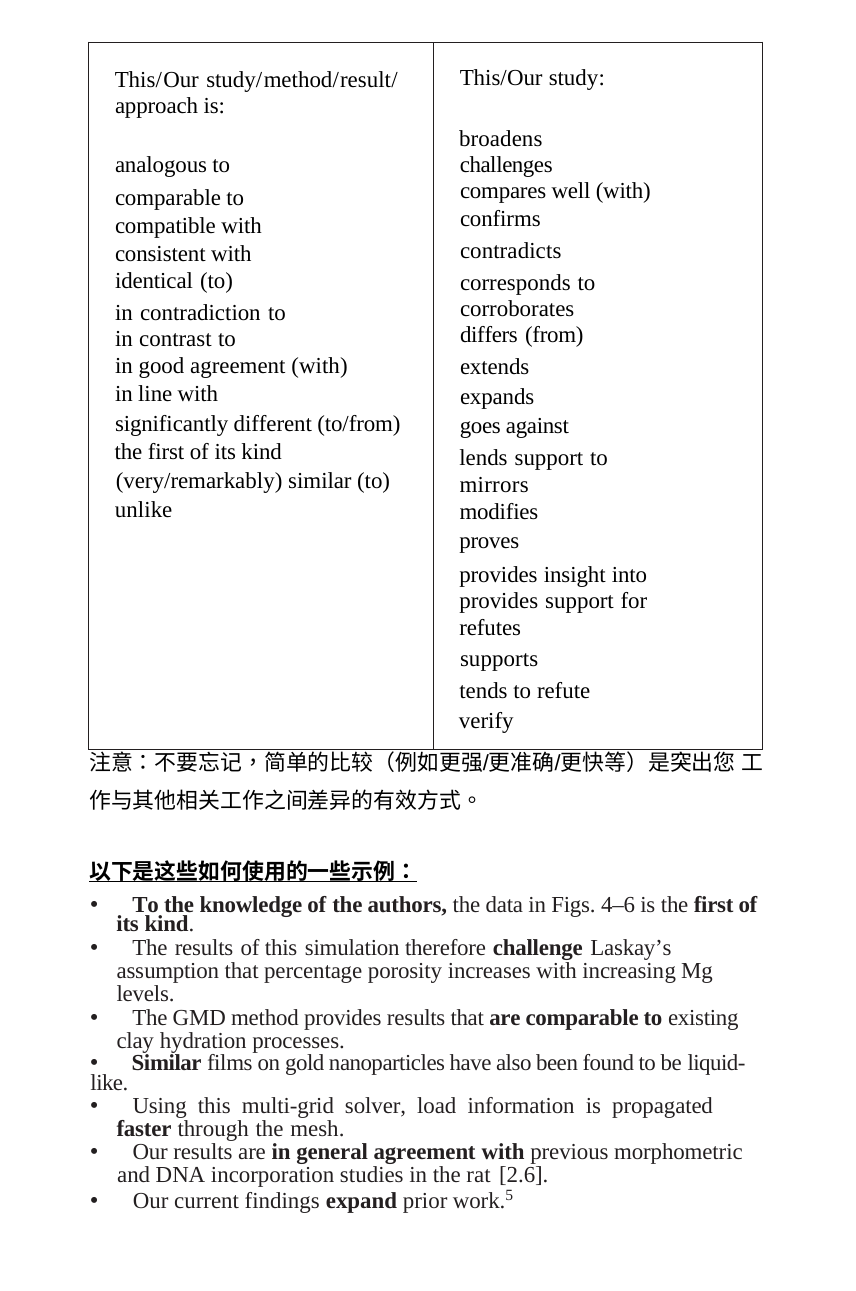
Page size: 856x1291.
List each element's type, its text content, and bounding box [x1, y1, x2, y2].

text 注意：不要忘记，简单的比较（例如更强/更准确/更快等）是突出您 工作与其他相关工作之间差异的有效方式。 [89, 750, 764, 813]
text • Our current findings expand prior work.5 [90, 1193, 764, 1213]
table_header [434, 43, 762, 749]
text • Our results are in general agreement with previous morphometric and DNA incorporation studies in the rat [2.6]. [90, 1142, 763, 1187]
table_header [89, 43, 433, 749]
text • Using this multi-grid solver, load information is propagated faster through the mesh. [90, 1095, 763, 1141]
text • The results of this simulation therefore challenge Laskay’s assumption that percentage porosity increases with increasing Mg levels. [90, 936, 763, 1007]
text 以下是这些如何使用的一些示例： [89, 859, 764, 884]
text • To the knowledge of the authors, the data in Figs. 4–6 is the first of its kind. [90, 897, 763, 936]
text • The GMD method provides results that are comparable to existing clay hydration processes. [90, 1007, 764, 1054]
text • Similar films on gold nanoparticles have also been found to be liquid-like. [90, 1054, 764, 1095]
